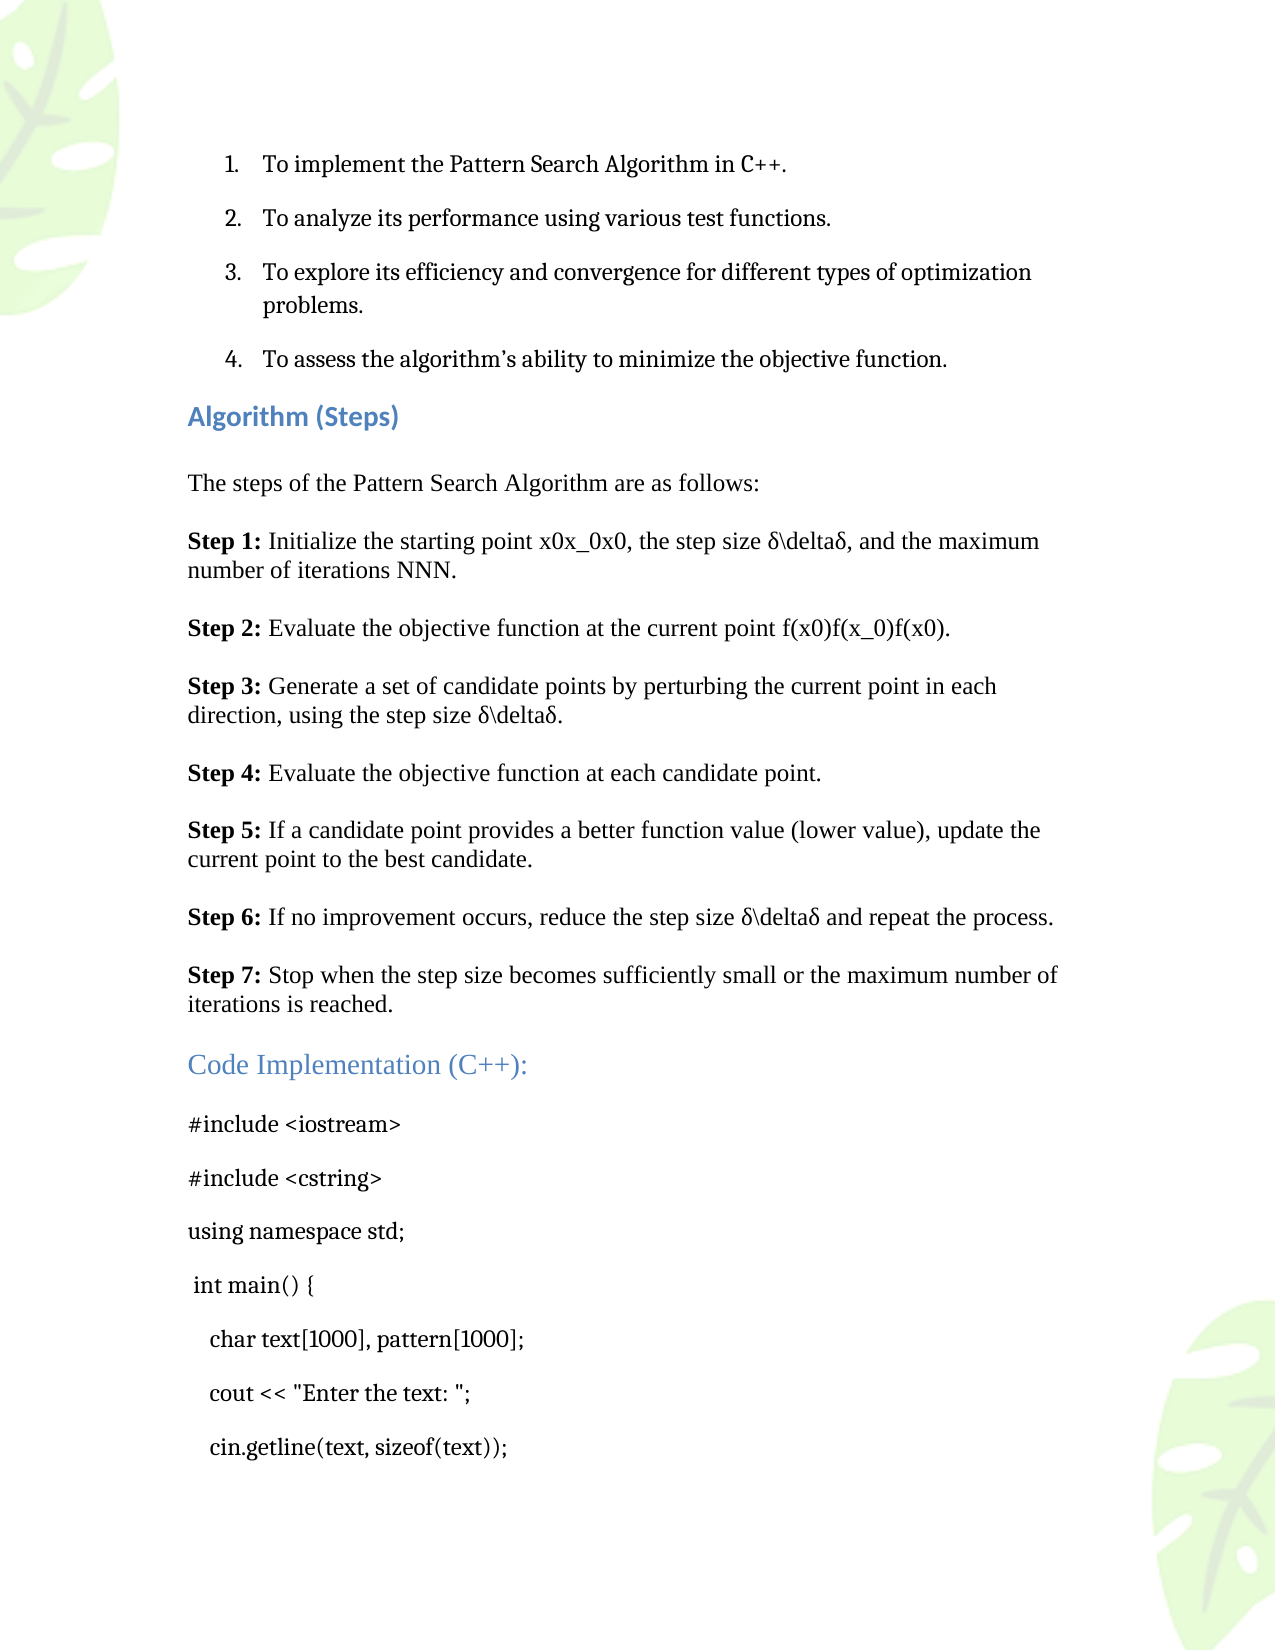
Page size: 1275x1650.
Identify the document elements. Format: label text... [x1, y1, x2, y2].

text cin.getline(text, sizeof(text)); [187, 1433, 1087, 1461]
list To explore its efficiency and convergence for different types of optimization problems. [225, 258, 1087, 319]
list To assess the algorithm’s ability to minimize the objective function. [225, 344, 1087, 373]
text Step 6: If no improvement occurs, reduce the step size δ\deltaδ and repeat the process. [187, 902, 1087, 931]
text #include <cstring> [187, 1163, 1087, 1192]
text Step 7: Stop when the step size becomes sufficiently small or the maximum number of iterations is reached. [187, 960, 1087, 1018]
text char text[1000], pattern[1000]; [187, 1325, 1087, 1354]
subtitle Algorithm (Steps) [187, 398, 1087, 434]
text Step 2: Evaluate the objective function at the current point f(x0)f(x_0)f(x0​). [187, 613, 1087, 642]
text #include <iostream> [187, 1109, 1087, 1138]
text Step 3: Generate a set of candidate points by perturbing the current point in each direction, using the step size δ\deltaδ. [187, 671, 1087, 728]
list To analyze its performance using various test functions. [225, 204, 1087, 233]
text int main() { [187, 1271, 1087, 1300]
text Step 5: If a candidate point provides a better function value (lower value), update the current point to the best candidate. [187, 816, 1087, 873]
text Step 4: Evaluate the objective function at each candidate point. [187, 758, 1087, 786]
text cout << "Enter the text: "; [187, 1379, 1087, 1408]
text using namespace std; [187, 1217, 1087, 1246]
text Code Implementation (C++): [187, 1047, 1087, 1080]
list To implement the Pattern Search Algorithm in C++. [225, 150, 1087, 179]
text The steps of the Pattern Search Algorithm are as follows: [187, 468, 1087, 497]
text Step 1: Initialize the starting point x0x_0x0​, the step size δ\deltaδ, and the maximum number of iterations NNN. [187, 526, 1087, 584]
